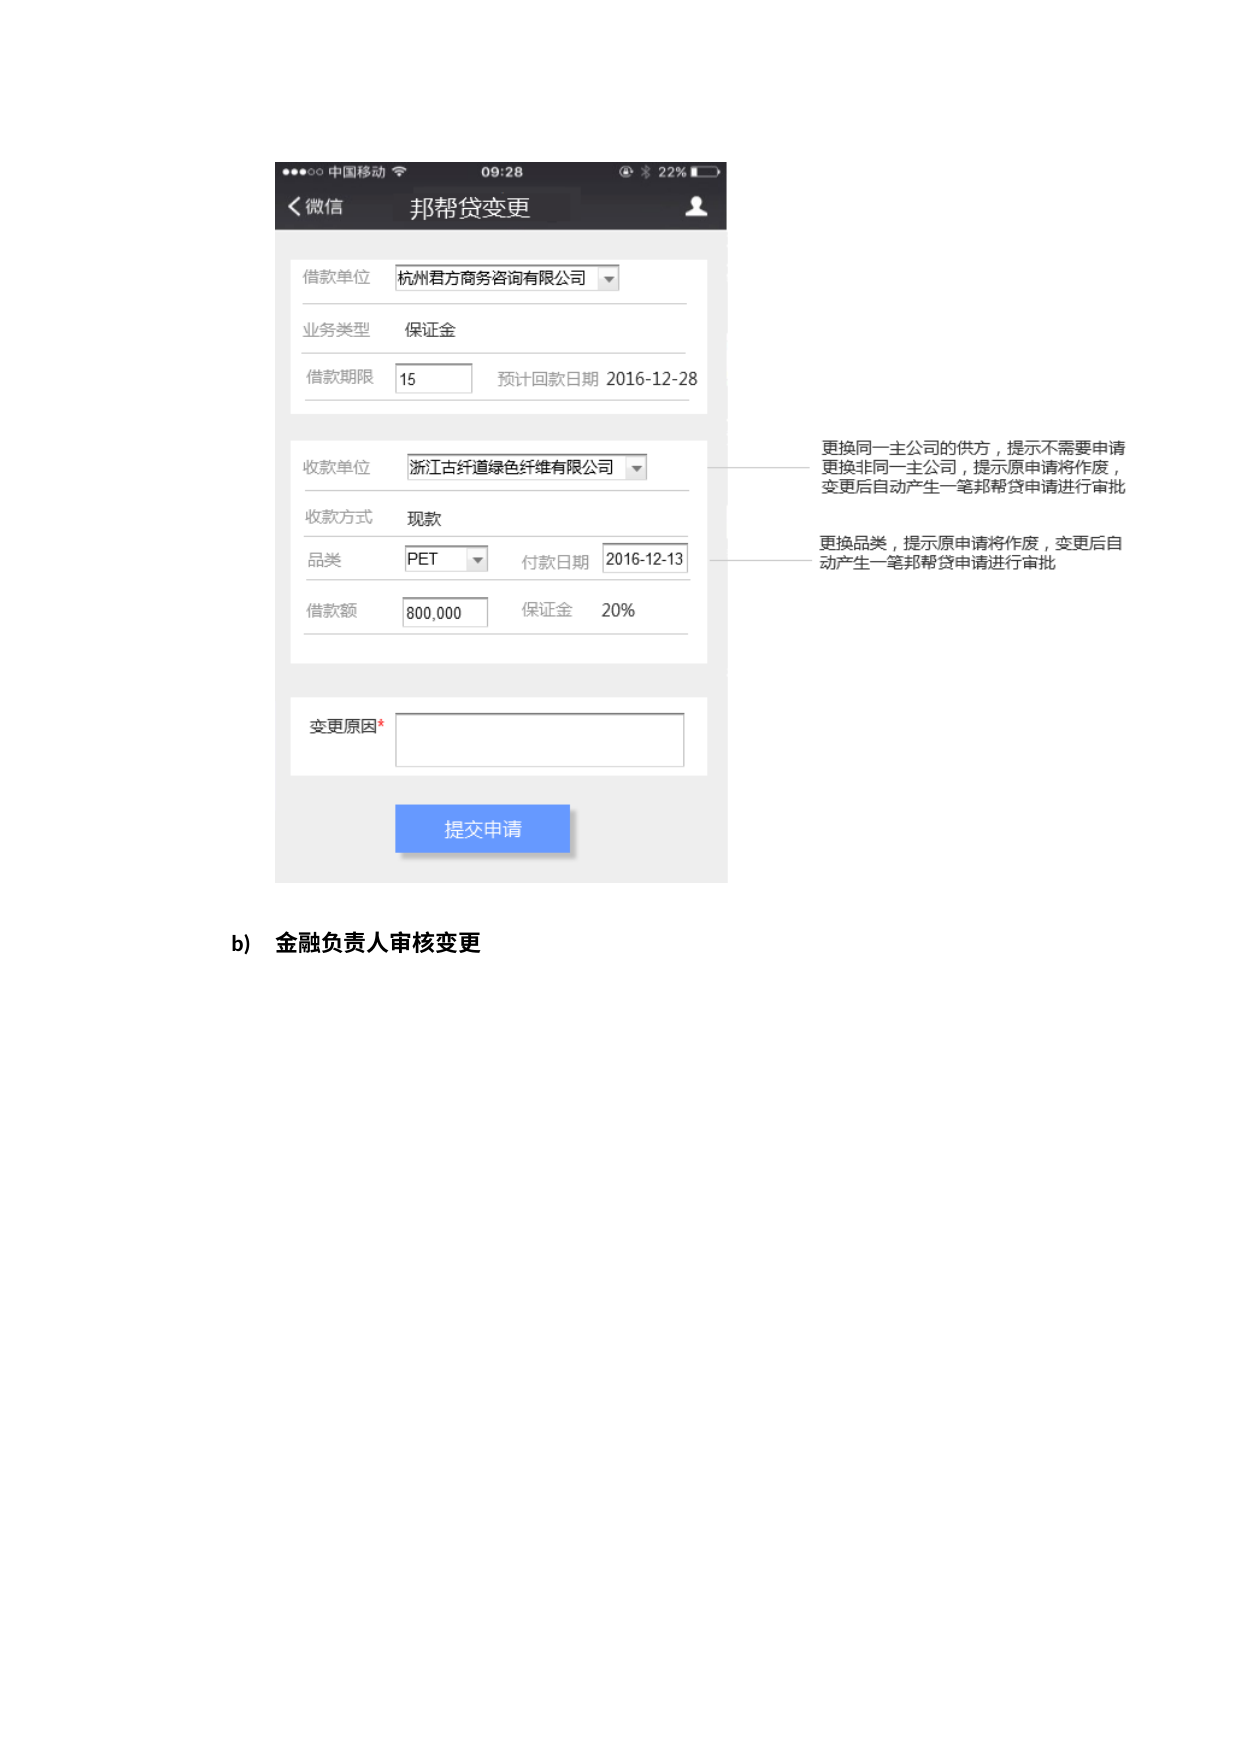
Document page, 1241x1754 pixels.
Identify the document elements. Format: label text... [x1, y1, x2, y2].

list 金融负责人审核变更 [231, 909, 1053, 974]
picture [275, 162, 1141, 883]
